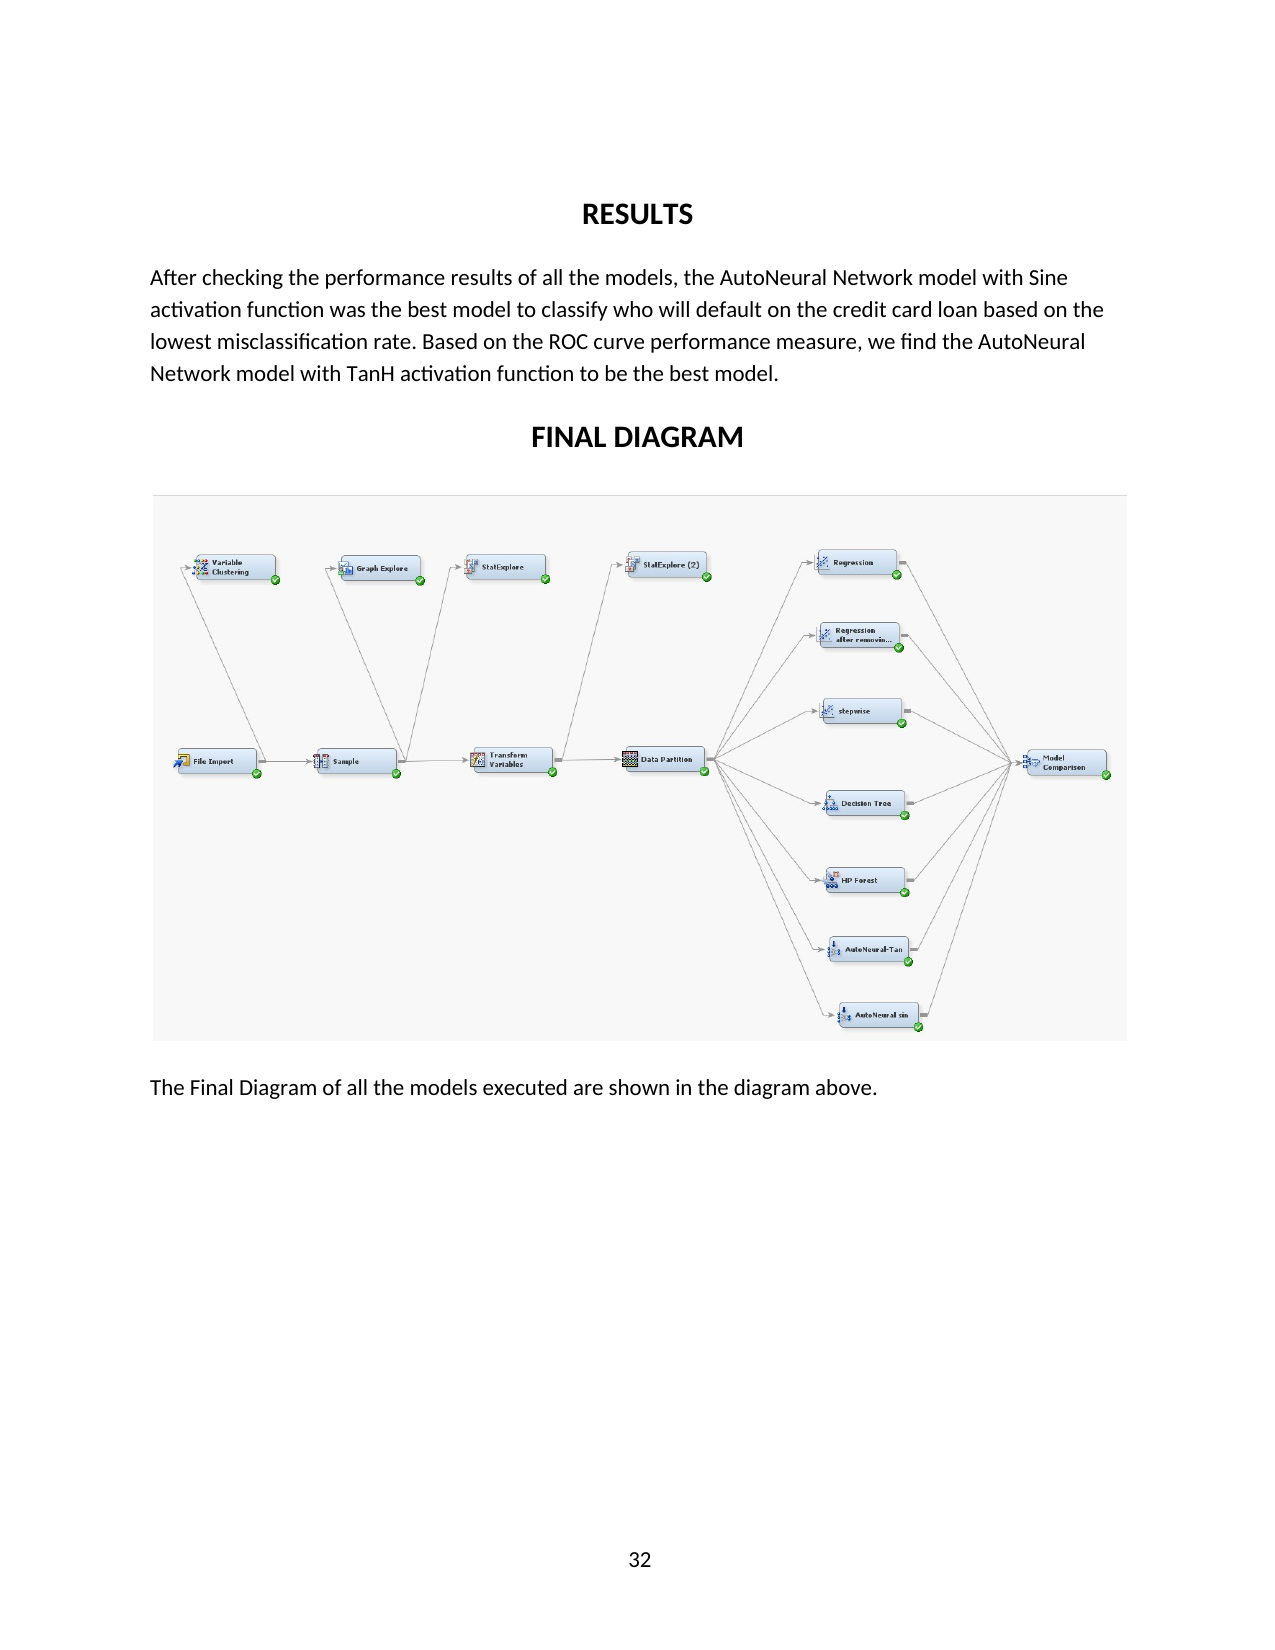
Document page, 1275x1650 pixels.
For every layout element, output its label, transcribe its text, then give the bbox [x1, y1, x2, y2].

subtitle FINAL DIAGRAM [422, 417, 854, 455]
subtitle RESULTS [421, 194, 854, 232]
text After checking the performance results of all the models, the AutoNeural Network model with Sine activation function was the best model to classify who will default on the credit card loan based on the lowest misclassification rate. Based on the ROC curve performance measure, we find the AutoNeural Network model with TanH activation function to be the best model. [150, 263, 1131, 388]
picture [153, 495, 1128, 1041]
text The Final Diagram of all the models executed are shown in the diagram above. [150, 1073, 1248, 1101]
